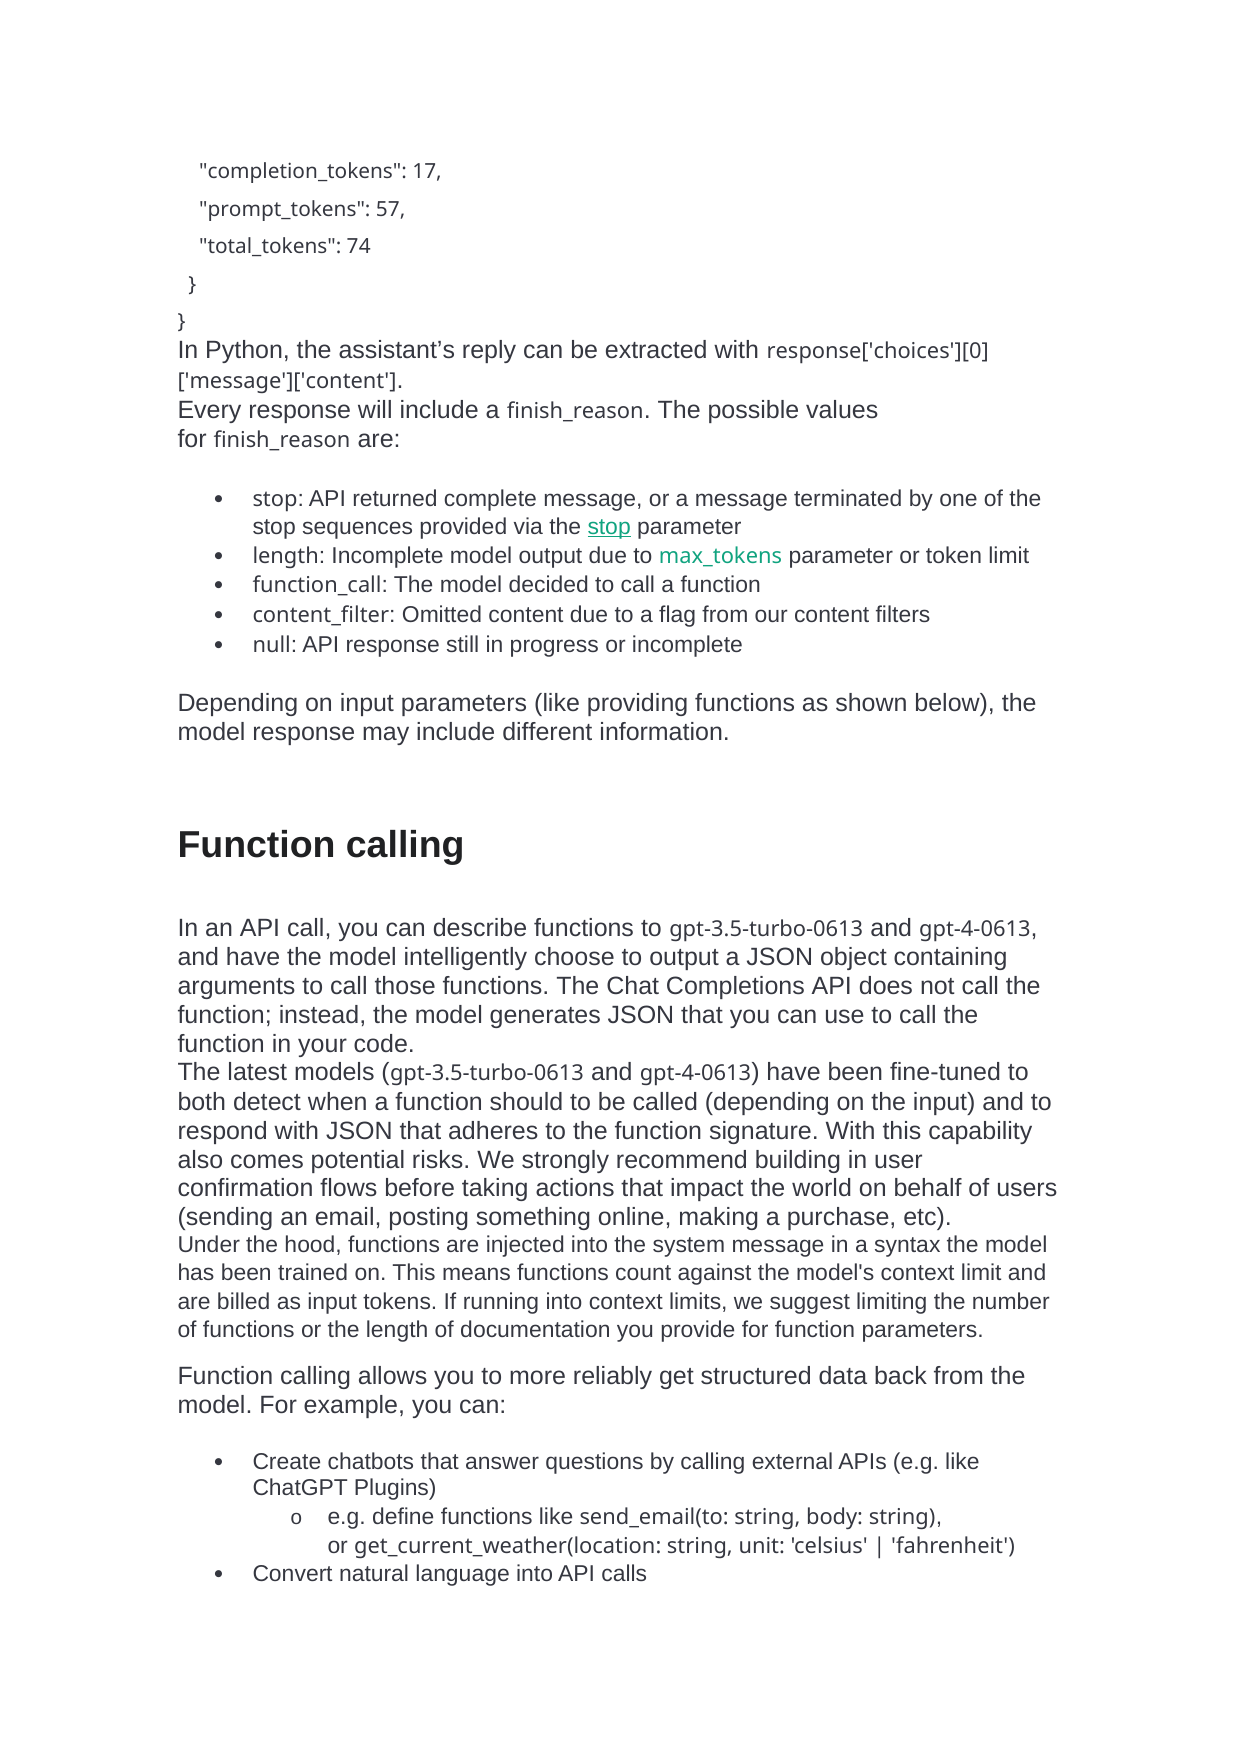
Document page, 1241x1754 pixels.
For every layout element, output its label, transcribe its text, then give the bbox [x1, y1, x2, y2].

text "total_tokens": 74 [177, 223, 1063, 260]
text "completion_tokens": 17, [177, 148, 1063, 185]
list length: Incomplete model output due to max_tokens parameter or token limit [215, 539, 1063, 569]
text Depending on input parameters (like providing functions as shown below), the model response may include different information. [177, 688, 1063, 745]
text In an API call, you can describe functions to gpt-3.5-turbo-0613 and gpt-4-0613, and have the model intelligently choose to output a JSON object containing arguments to call those functions. The Chat Completions API does not call the function; instead, the model generates JSON that you can use to call the function in your code. [177, 913, 1063, 1057]
text } [177, 298, 1063, 335]
list content_filter: Omitted content due to a flag from our content filters [215, 599, 1063, 629]
list stop: API returned complete message, or a message terminated by one of the stop sequences provided via the stop parameter [215, 483, 1063, 539]
text "prompt_tokens": 57, [177, 185, 1063, 223]
list function_call: The model decided to call a function [215, 569, 1063, 599]
list null: API response still in progress or incomplete [215, 629, 1063, 659]
text The latest models (gpt-3.5-turbo-0613 and gpt-4-0613) have been fine-tuned to both detect when a function should to be called (depending on the input) and to respond with JSON that adheres to the function signature. With this capability also comes potential risks. We strongly recommend building in user confirmation flows before taking actions that impact the world on behalf of users (sending an email, posting something online, making a purchase, etc). [177, 1057, 1063, 1231]
text } [177, 260, 1063, 298]
list Create chatbots that answer questions by calling external APIs (e.g. like ChatGPT Plugins) [215, 1448, 1063, 1501]
list e.g. define functions like send_email(to: string, body: string), or get_current_weather(location: string, unit: 'celsius' | 'fahrenheit') [290, 1501, 1063, 1560]
text Function calling allows you to more reliably get structured data back from the model. For example, you can: [177, 1361, 1063, 1419]
subtitle Function calling [177, 816, 1063, 866]
text Under the hood, functions are injected into the system message in a syntax the model has been trained on. This means functions count against the model's context limit and are billed as input tokens. If running into context limits, we suggest limiting the number of functions or the length of documentation you provide for function parameters. [177, 1231, 1063, 1343]
text Every response will include a finish_reason. The possible values for finish_reason are: [177, 395, 1063, 454]
text In Python, the assistant’s reply can be extracted with response['choices'][0]['message']['content']. [177, 335, 1063, 395]
list Convert natural language into API calls [215, 1560, 1063, 1587]
